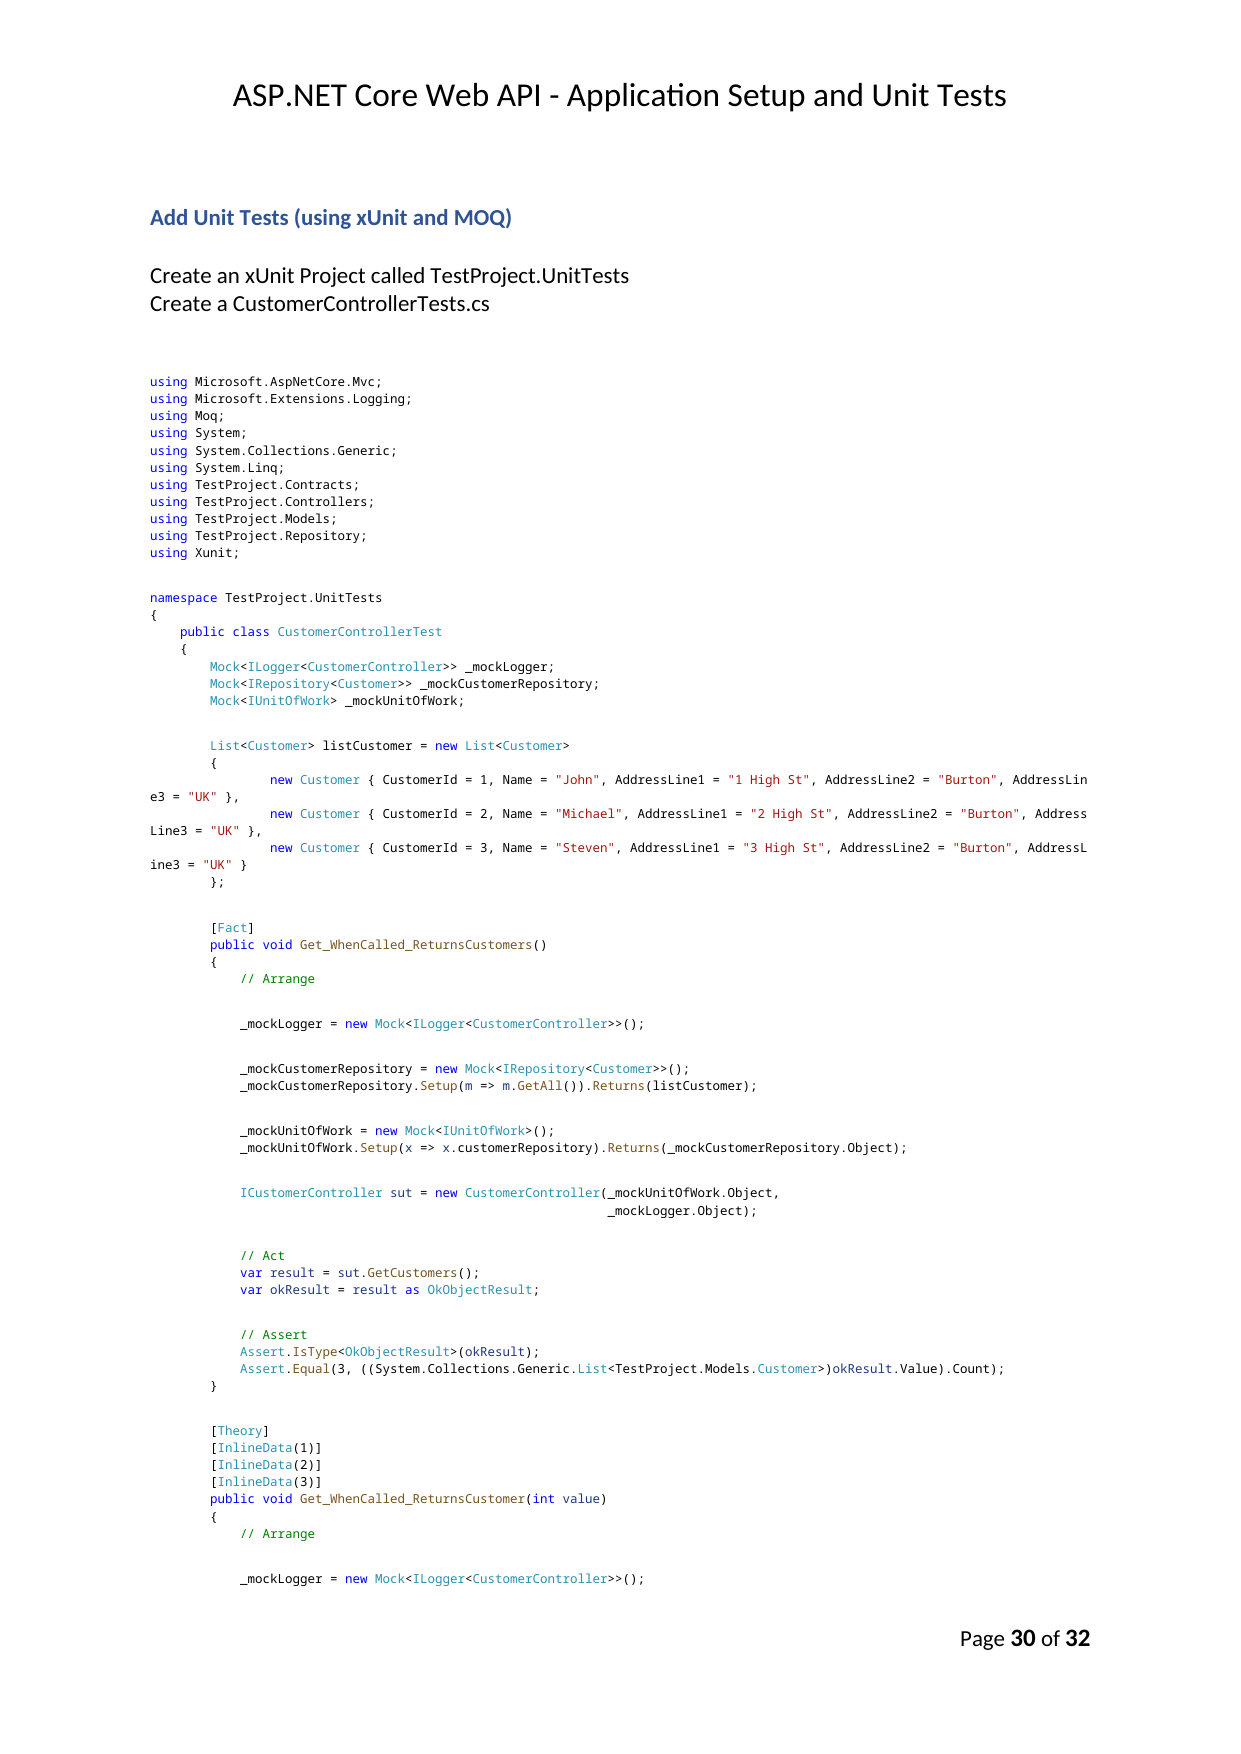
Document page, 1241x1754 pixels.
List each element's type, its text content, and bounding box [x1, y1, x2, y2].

text Mock<ILogger<CustomerController>> _mockLogger; [150, 658, 1090, 675]
text _mockCustomerRepository = new Mock<IRepository<Customer>>(); [150, 1060, 1090, 1077]
text namespace TestProject.UnitTests [150, 589, 1090, 606]
text [InlineData(3)] [150, 1473, 1090, 1491]
text _mockCustomerRepository.Setup(m => m.GetAll()).Returns(listCustomer); [150, 1077, 1090, 1094]
text // Act [150, 1247, 1090, 1264]
text using System.Collections.Generic; [150, 442, 1090, 459]
text { [150, 1508, 1090, 1525]
text // Arrange [150, 970, 1090, 987]
text var result = sut.GetCustomers(); [150, 1264, 1090, 1281]
text using TestProject.Models; [150, 510, 1090, 527]
text public class CustomerControllerTest [150, 623, 1090, 641]
text using TestProject.Controllers; [150, 493, 1090, 510]
text using Xunit; [150, 544, 1090, 561]
text using Moq; [150, 407, 1090, 424]
text { [150, 606, 1090, 623]
text _mockLogger = new Mock<ILogger<CustomerController>>(); [150, 1015, 1090, 1032]
text [InlineData(2)] [150, 1456, 1090, 1473]
text Mock<IRepository<Customer>> _mockCustomerRepository; [150, 675, 1090, 692]
text new Customer { CustomerId = 3, Name = "Steven", AddressLine1 = "3 High St", AddressLine2 = "Burton", AddressLine3 = "UK" } [150, 839, 1090, 873]
text using Microsoft.AspNetCore.Mvc; [150, 373, 1090, 390]
text using Microsoft.Extensions.Logging; [150, 390, 1090, 407]
text { [150, 754, 1090, 771]
text // Assert [150, 1326, 1090, 1343]
text _mockUnitOfWork = new Mock<IUnitOfWork>(); [150, 1122, 1090, 1139]
text using System.Linq; [150, 459, 1090, 476]
text using TestProject.Repository; [150, 527, 1090, 544]
text [Theory] [150, 1422, 1090, 1439]
text Assert.IsType<OkObjectResult>(okResult); [150, 1343, 1090, 1360]
text Create an xUnit Project called TestProject.UnitTests [150, 261, 1090, 289]
text new Customer { CustomerId = 1, Name = "John", AddressLine1 = "1 High St", AddressLine2 = "Burton", AddressLine3 = "UK" }, [150, 771, 1090, 805]
text _mockUnitOfWork.Setup(x => x.customerRepository).Returns(_mockCustomerRepository.Object); [150, 1139, 1090, 1156]
text } [150, 1377, 1090, 1394]
text public void Get_WhenCalled_ReturnsCustomers() [150, 936, 1090, 953]
text Create a CustomerControllerTests.cs [150, 289, 1090, 317]
text }; [150, 873, 1090, 891]
text var okResult = result as OkObjectResult; [150, 1281, 1090, 1298]
text new Customer { CustomerId = 2, Name = "Michael", AddressLine1 = "2 High St", AddressLine2 = "Burton", AddressLine3 = "UK" }, [150, 805, 1090, 839]
text { [150, 953, 1090, 970]
text [InlineData(1)] [150, 1439, 1090, 1456]
text Assert.Equal(3, ((System.Collections.Generic.List<TestProject.Models.Customer>)okResult.Value).Count); [150, 1360, 1090, 1377]
text { [150, 641, 1090, 658]
text _mockLogger.Object); [150, 1202, 1090, 1219]
text [Fact] [150, 919, 1090, 936]
text // Arrange [150, 1525, 1090, 1542]
text public void Get_WhenCalled_ReturnsCustomer(int value) [150, 1491, 1090, 1508]
text List<Customer> listCustomer = new List<Customer> [150, 737, 1090, 754]
text using System; [150, 424, 1090, 442]
text _mockLogger = new Mock<ILogger<CustomerController>>(); [150, 1570, 1090, 1587]
text using TestProject.Contracts; [150, 476, 1090, 493]
text ICustomerController sut = new CustomerController(_mockUnitOfWork.Object, [150, 1184, 1090, 1202]
subtitle Add Unit Tests (using xUnit and MOQ) [150, 203, 1090, 231]
text Mock<IUnitOfWork> _mockUnitOfWork; [150, 692, 1090, 709]
